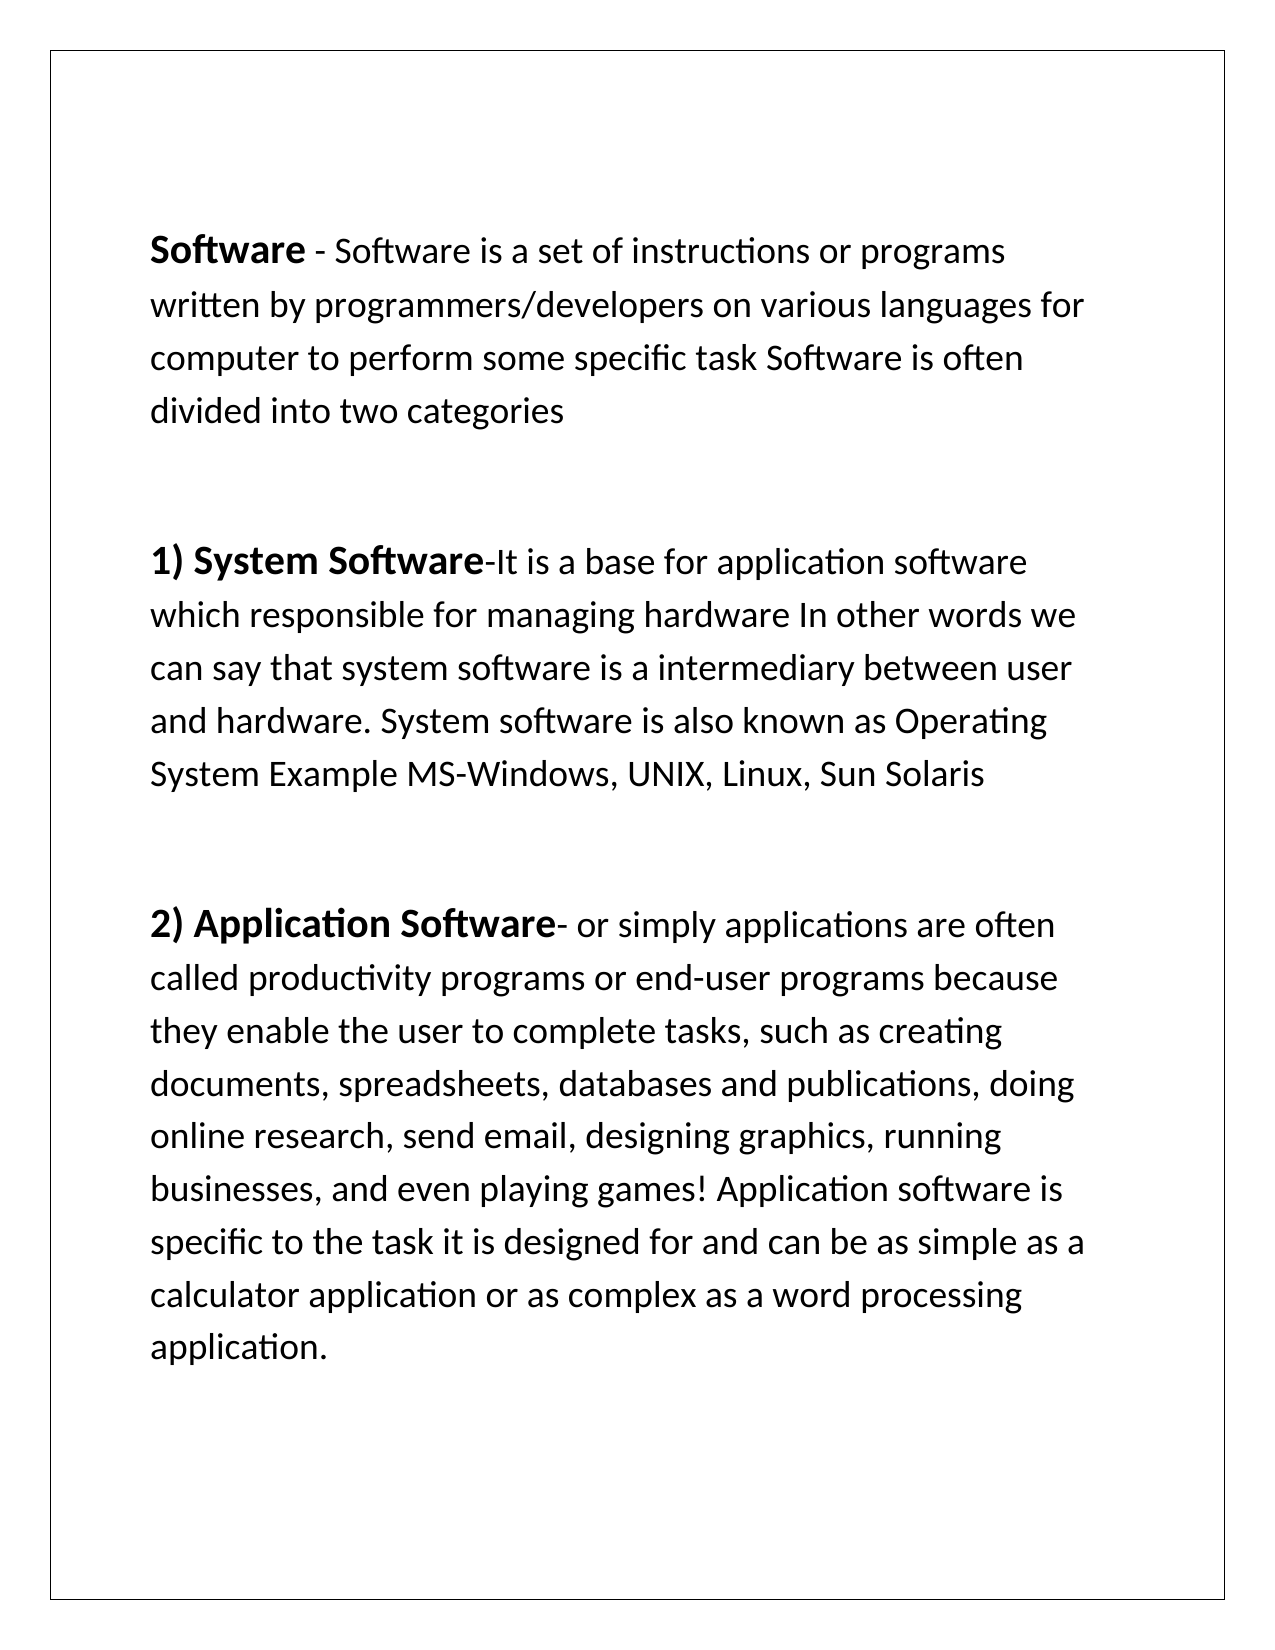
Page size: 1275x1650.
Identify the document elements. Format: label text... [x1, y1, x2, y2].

text 2) Application Software- or simply applications are often called productivity programs or end-user programs because they enable the user to complete tasks, such as creating documents, spreadsheets, databases and publications, doing online research, send email, designing graphics, running businesses, and even playing games! Application software is specific to the task it is designed for and can be as simple as a calculator application or as complex as a word processing application. [150, 897, 1125, 1369]
text Software - Software is a set of instructions or programs written by programmers/developers on various languages for computer to perform some specific task Software is often divided into two categories [150, 223, 1125, 432]
text 1) System Software-It is a base for application software which responsible for managing hardware In other words we can say that system software is a intermediary between user and hardware. System software is also known as Operating System Example MS-Windows, UNIX, Linux, Sun Solaris [150, 534, 1125, 795]
